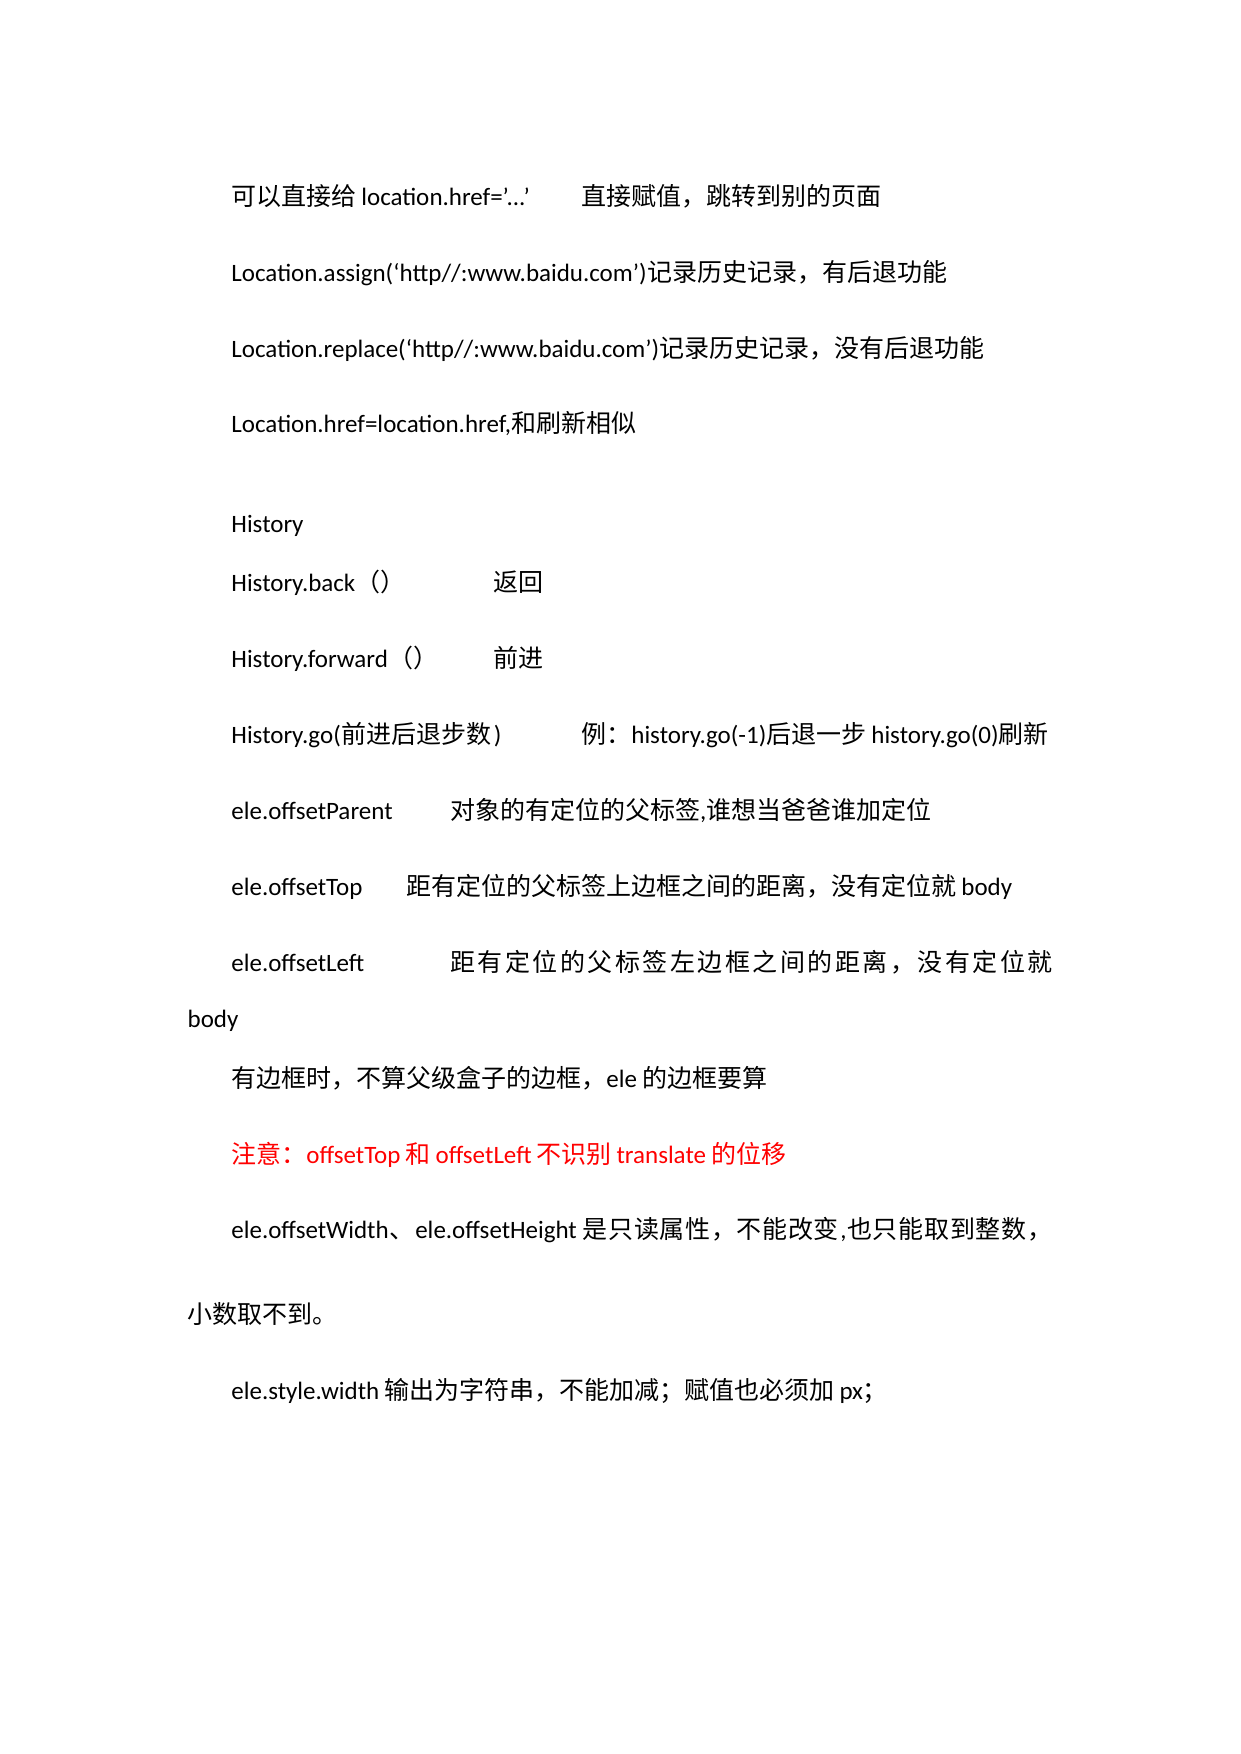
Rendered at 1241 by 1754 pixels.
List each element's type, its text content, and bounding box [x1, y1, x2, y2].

text ele.offsetTop 距有定位的父标签上边框之间的距离，没有定位就body [187, 852, 1053, 917]
text History.back（） 返回 [187, 548, 1053, 613]
text 注意：offsetTop和offsetLeft不识别translate的位移 [187, 1120, 1053, 1185]
text ele.offsetParent 对象的有定位的父标签,谁想当爸爸谁加定位 [187, 776, 1053, 841]
text 可以直接给location.href=’...’ 直接赋值，跳转到别的页面 [187, 162, 1053, 227]
text ele.style.width输出为字符串，不能加减；赋值也必须加px； [187, 1356, 1053, 1421]
text History.go(前进后退步数 ) 例：history.go(-1)后退一步history.go(0)刷新 [187, 700, 1053, 765]
text ele.offsetLeft 距有定位的父标签左边框之间的距离，没有定位就body [187, 928, 1053, 1035]
text Location.href=location.href,和刷新相似 [187, 389, 1053, 454]
text Location.replace(‘http//:www.baidu.com’)记录历史记录，没有后退功能 [187, 314, 1053, 379]
text History [187, 507, 1053, 539]
text 有边框时，不算父级盒子的边框，ele的边框要算 [187, 1044, 1053, 1109]
text Location.assign(‘http//:www.baidu.com’)记录历史记录，有后退功能 [187, 238, 1053, 303]
text ele.offsetWidth、ele.offsetHeight是只读属性，不能改变,也只能取到整数，小数取不到。 [187, 1196, 1053, 1345]
text History.forward（） 前进 [187, 624, 1053, 689]
